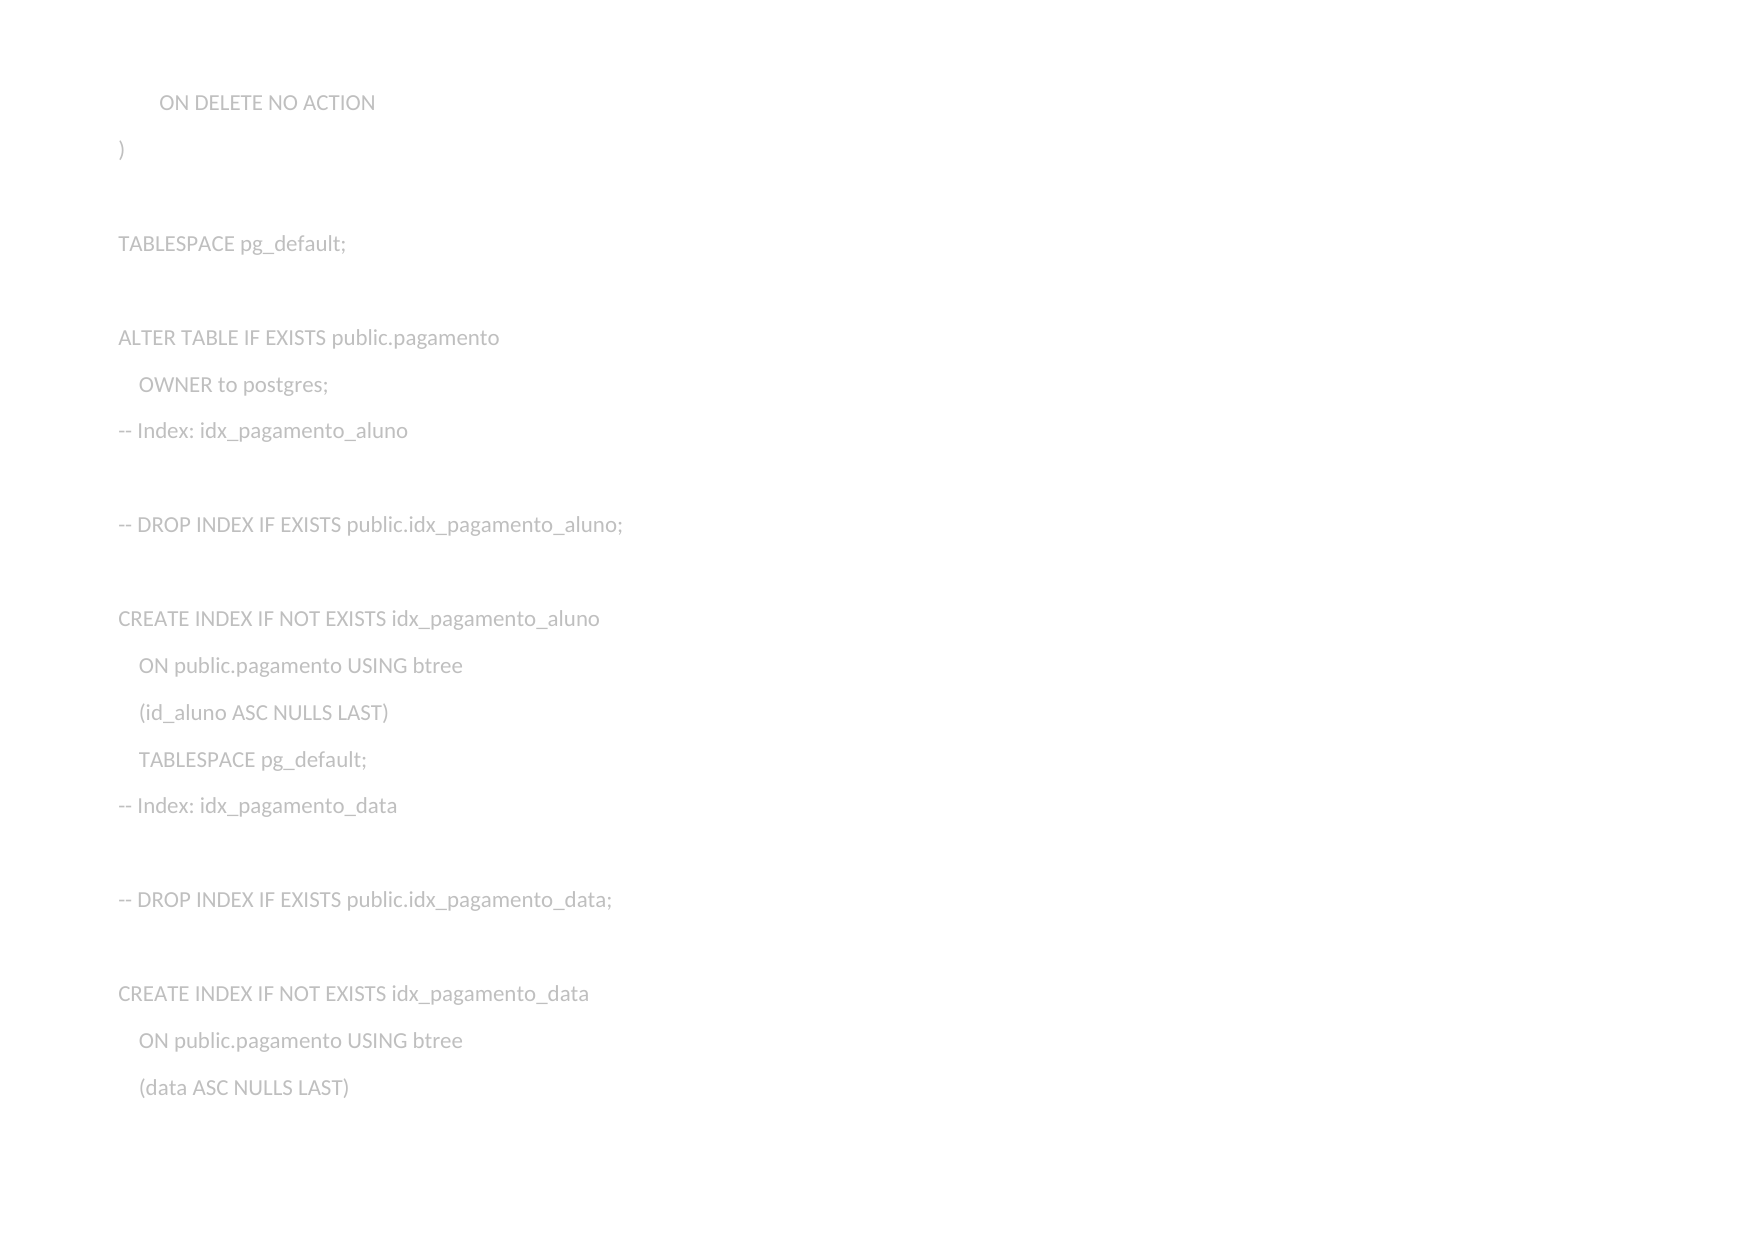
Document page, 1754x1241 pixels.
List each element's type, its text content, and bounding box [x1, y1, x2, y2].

text TABLESPACE pg_default; [118, 229, 1606, 257]
text ALTER TABLE IF EXISTS public.pagamento [118, 323, 1606, 351]
text (data ASC NULLS LAST) [118, 1073, 1606, 1101]
text -- DROP INDEX IF EXISTS public.idx_pagamento_aluno; [118, 510, 1606, 538]
text -- DROP INDEX IF EXISTS public.idx_pagamento_data; [118, 885, 1606, 913]
text TABLESPACE pg_default; [118, 745, 1606, 773]
text -- Index: idx_pagamento_data [118, 792, 1606, 819]
text CREATE INDEX IF NOT EXISTS idx_pagamento_data [118, 979, 1606, 1007]
text OWNER to postgres; [118, 370, 1606, 398]
text ON DELETE NO ACTION [118, 88, 1606, 116]
text -- Index: idx_pagamento_aluno [118, 417, 1606, 444]
text CREATE INDEX IF NOT EXISTS idx_pagamento_aluno [118, 604, 1606, 632]
text ON public.pagamento USING btree [118, 651, 1606, 679]
text ) [118, 135, 1606, 163]
text (id_aluno ASC NULLS LAST) [118, 698, 1606, 726]
text ON public.pagamento USING btree [118, 1026, 1606, 1054]
